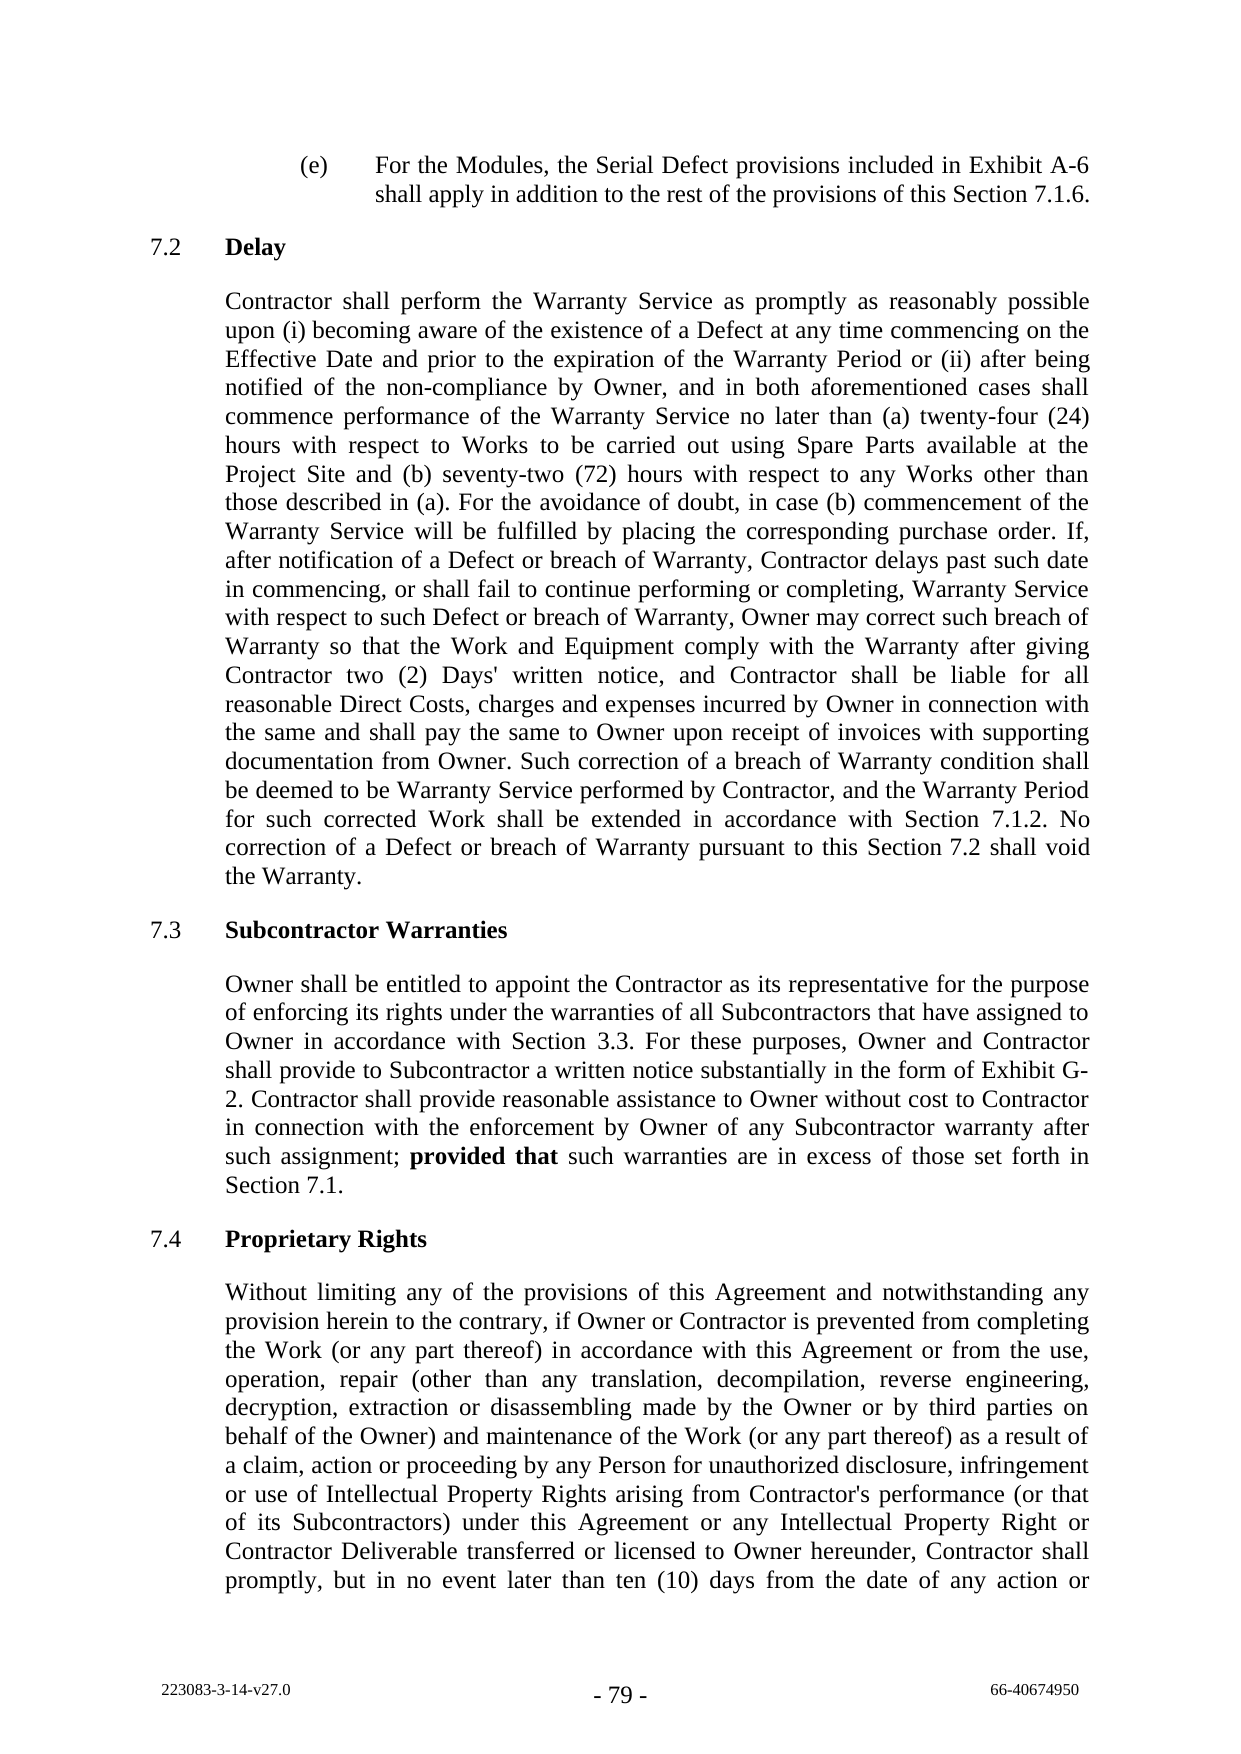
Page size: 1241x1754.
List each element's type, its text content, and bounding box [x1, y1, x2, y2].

text Owner shall be entitled to appoint the Contractor as its representative for the purpose of enforcing its rights under the warranties of all Subcontractors that have assigned to Owner in accordance with Section 3.3. For these purposes, Owner and Contractor shall provide to Subcontractor a written notice substantially in the form of Exhibit G-2. Contractor shall provide reasonable assistance to Owner without cost to Contractor in connection with the enforcement by Owner of any Subcontractor warranty after such assignment; provided that such warranties are in excess of those set forth in Section 7.1. [225, 969, 1090, 1199]
text Subcontractor Warranties [150, 915, 1090, 944]
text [225, 1277, 1090, 1594]
text Proprietary Rights [150, 1224, 1090, 1252]
text For the Modules, the Serial Defect provisions included in Exhibit A-6 shall apply in addition to the rest of the provisions of this Section 7.1.6. [300, 150, 1090, 207]
text Delay [150, 232, 1090, 261]
text Contractor shall perform the Warranty Service as promptly as reasonably possible upon (i) becoming aware of the existence of a Defect at any time commencing on the Effective Date and prior to the expiration of the Warranty Period or (ii) after being notified of the non-compliance by Owner, and in both aforementioned cases shall commence performance of the Warranty Service no later than (a) twenty-four (24) hours with respect to Works to be carried out using Spare Parts available at the Project Site and (b) seventy-two (72) hours with respect to any Works other than those described in (a). For the avoidance of doubt, in case (b) commencement of the Warranty Service will be fulfilled by placing the corresponding purchase order. If, after notification of a Defect or breach of Warranty, Contractor delays past such date in commencing, or shall fail to continue performing or completing, Warranty Service with respect to such Defect or breach of Warranty, Owner may correct such breach of Warranty so that the Work and Equipment comply with the Warranty after giving Contractor two (2) Days' written notice, and Contractor shall be liable for all reasonable Direct Costs, charges and expenses incurred by Owner in connection with the same and shall pay the same to Owner upon receipt of invoices with supporting documentation from Owner. Such correction of a breach of Warranty condition shall be deemed to be Warranty Service performed by Contractor, and the Warranty Period for such corrected Work shall be extended in accordance with Section 7.1.2. No correction of a Defect or breach of Warranty pursuant to this Section 7.2 shall void the Warranty. [225, 286, 1090, 890]
